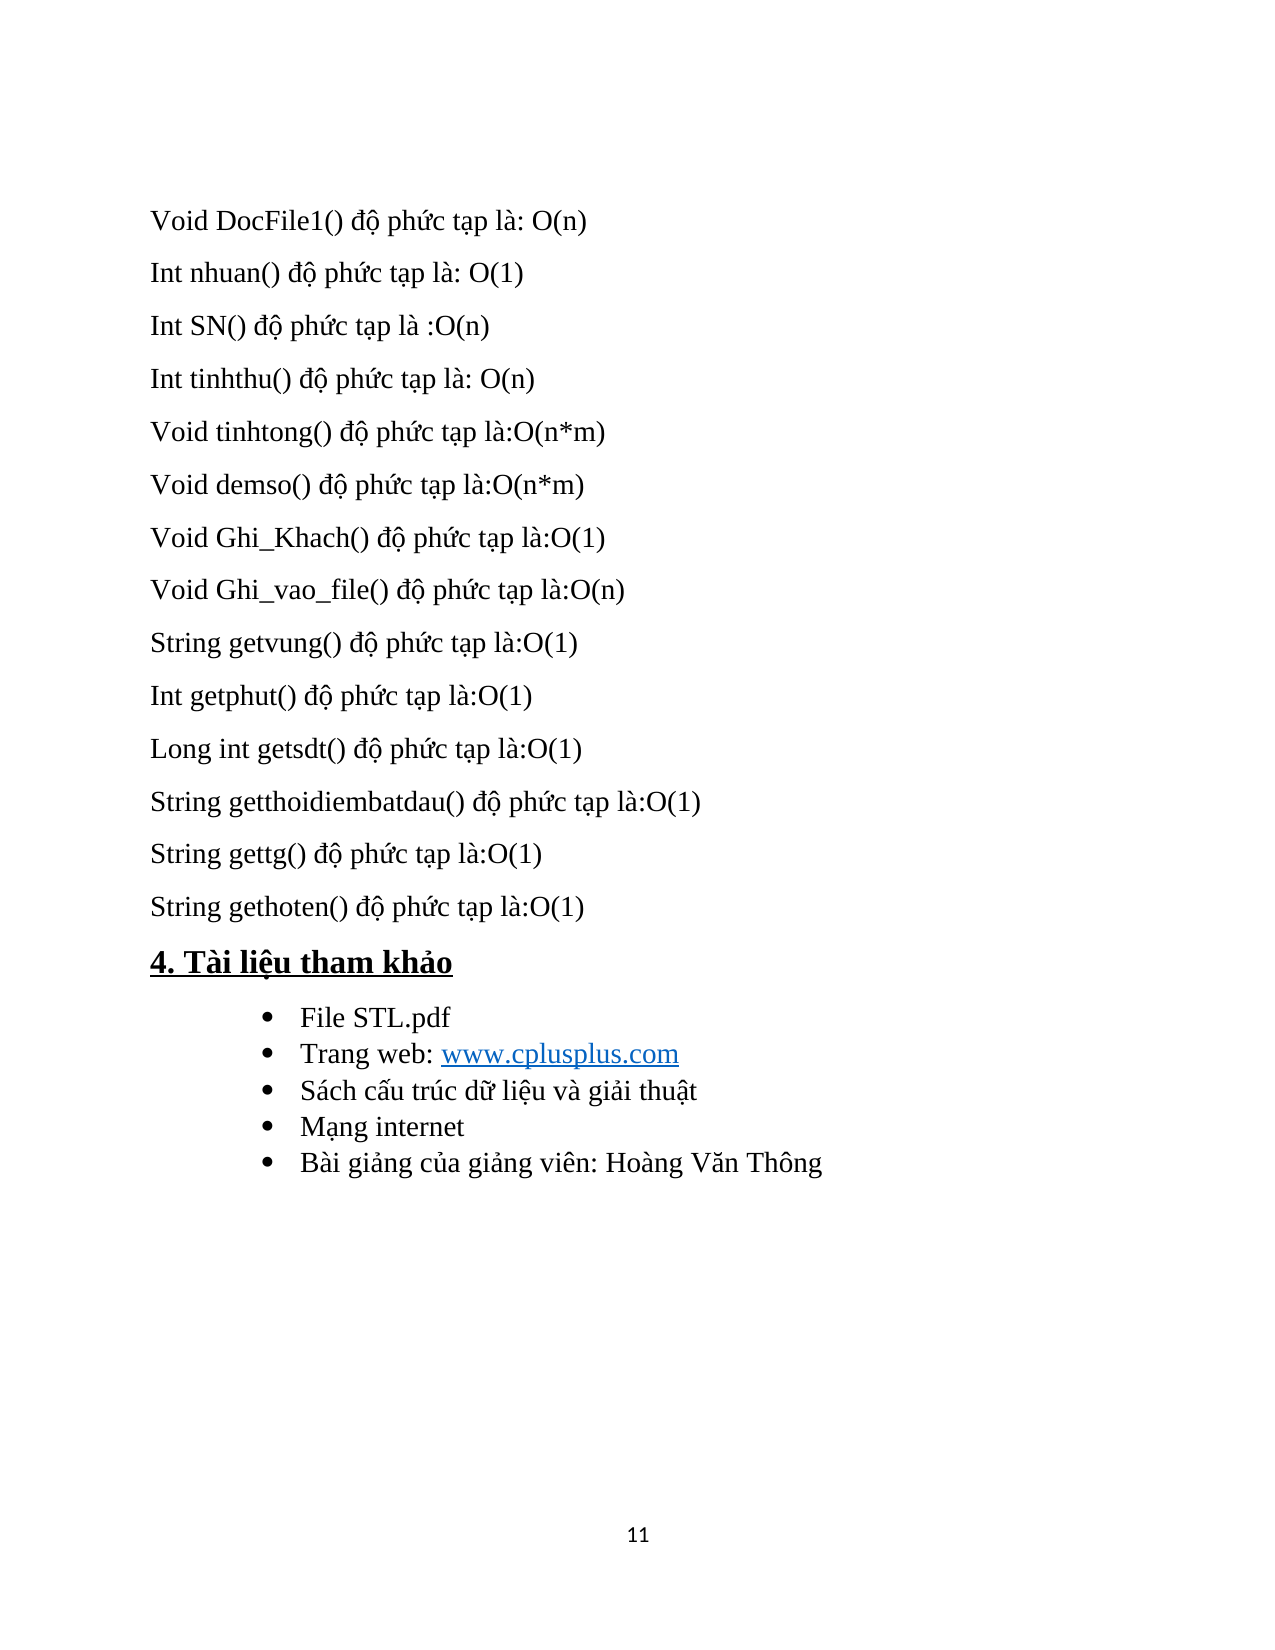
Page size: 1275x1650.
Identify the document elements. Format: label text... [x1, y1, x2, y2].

text Int tinhthu() độ phức tạp là: O(n) [150, 361, 1125, 395]
text String getthoidiembatdau() độ phức tạp là:O(1) [150, 784, 1125, 817]
text String gethoten() độ phức tạp là:O(1) [150, 889, 1125, 923]
text String getvung() độ phức tạp là:O(1) [150, 625, 1125, 659]
list Trang web: www.cplusplus.com [262, 1036, 1125, 1070]
text Void Ghi_vao_file() độ phức tạp là:O(n) [150, 572, 1125, 606]
text Void tinhtong() độ phức tạp là:O(n*m) [150, 414, 1125, 448]
text Int getphut() độ phức tạp là:O(1) [150, 678, 1125, 712]
list File STL.pdf [262, 1000, 1125, 1034]
text String gettg() độ phức tạp là:O(1) [150, 837, 1125, 870]
list Sách cấu trúc dữ liệu và giải thuật [262, 1073, 1125, 1106]
list Bài giảng của giảng viên: Hoàng Văn Thông [262, 1145, 1125, 1179]
text 4. Tài liệu tham khảo [150, 942, 1125, 981]
text Void DocFile1() độ phức tạp là: O(n) [150, 203, 1125, 236]
text Int SN() độ phức tạp là :O(n) [150, 308, 1125, 342]
text Long int getsdt() độ phức tạp là:O(1) [150, 731, 1125, 764]
text Void demso() độ phức tạp là:O(n*m) [150, 467, 1125, 500]
text Void Ghi_Khach() độ phức tạp là:O(1) [150, 520, 1125, 553]
list Mạng internet [262, 1109, 1125, 1143]
text Int nhuan() độ phức tạp là: O(1) [150, 256, 1125, 289]
